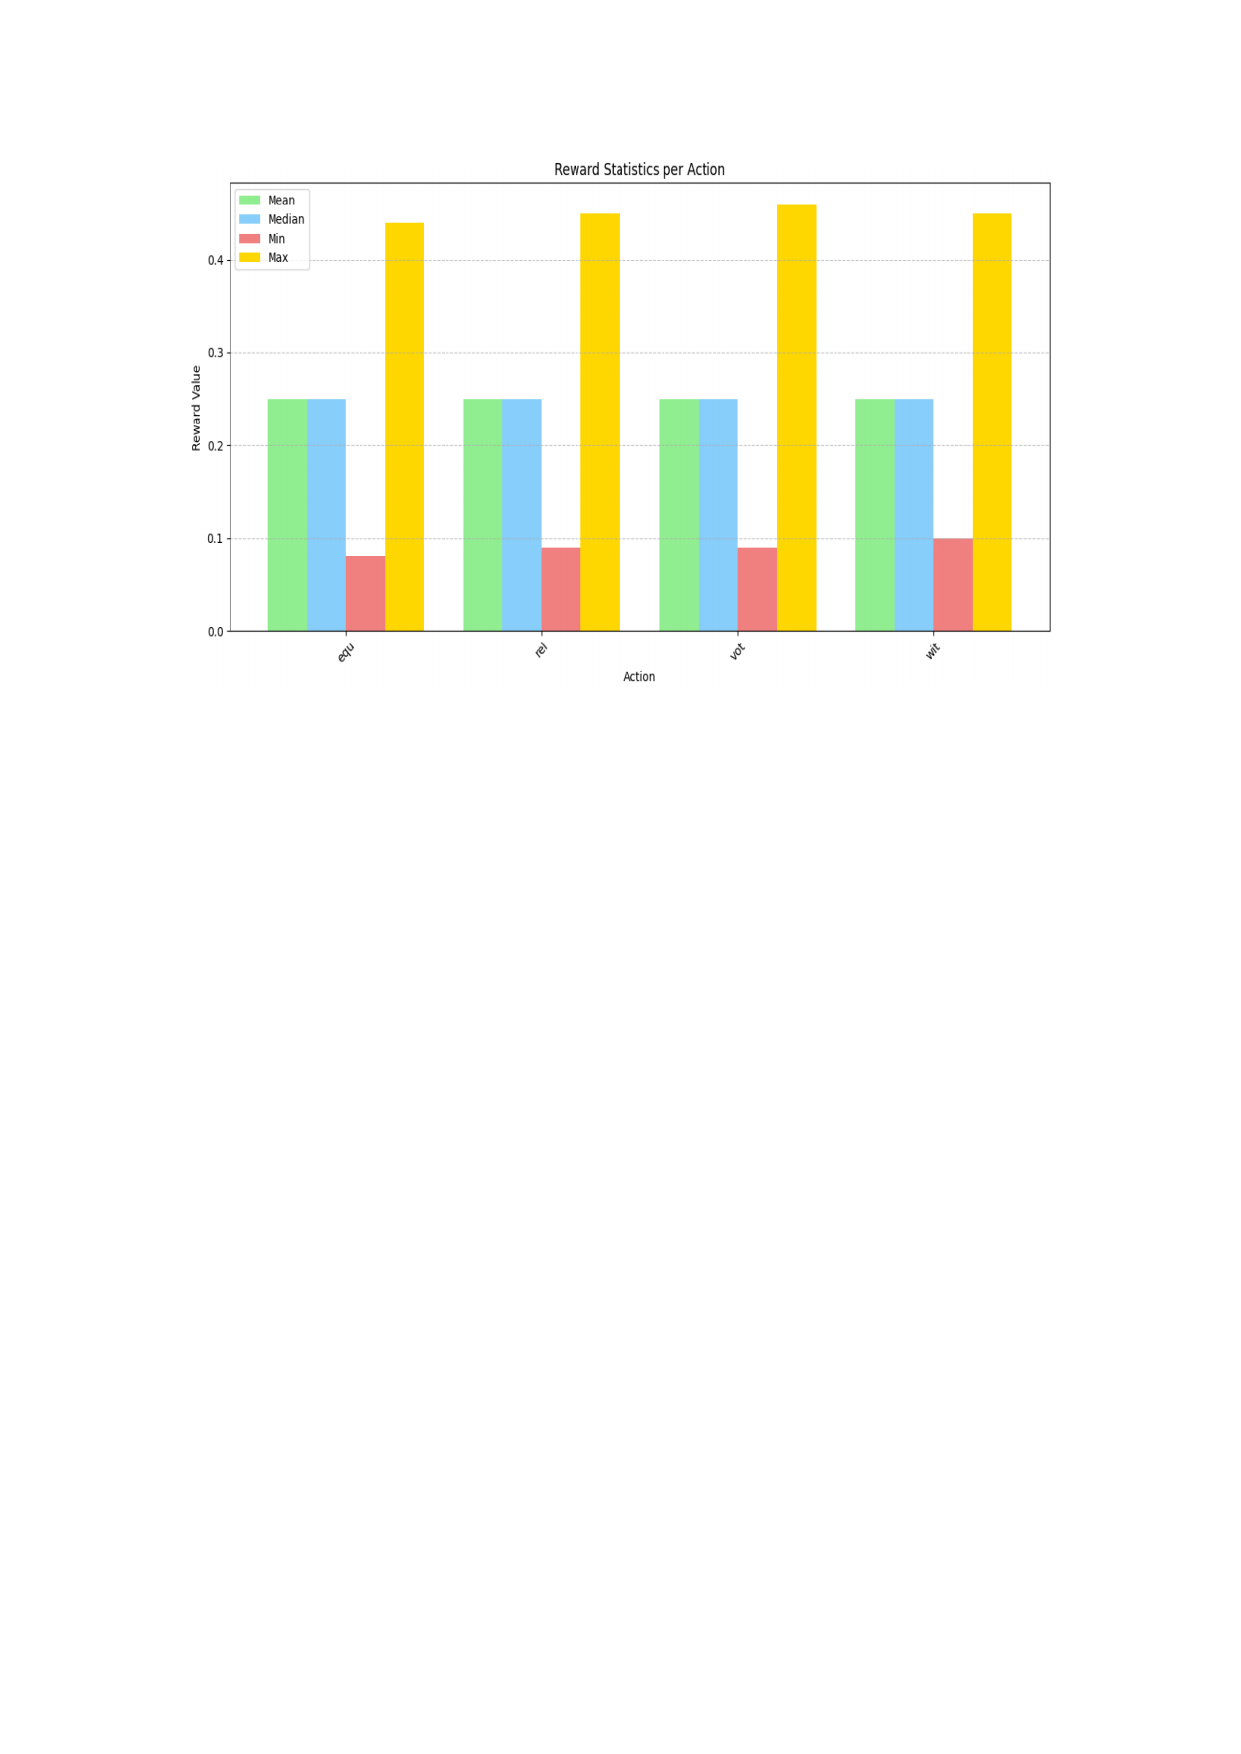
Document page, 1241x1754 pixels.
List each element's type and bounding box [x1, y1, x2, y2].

picture [187, 162, 1053, 687]
